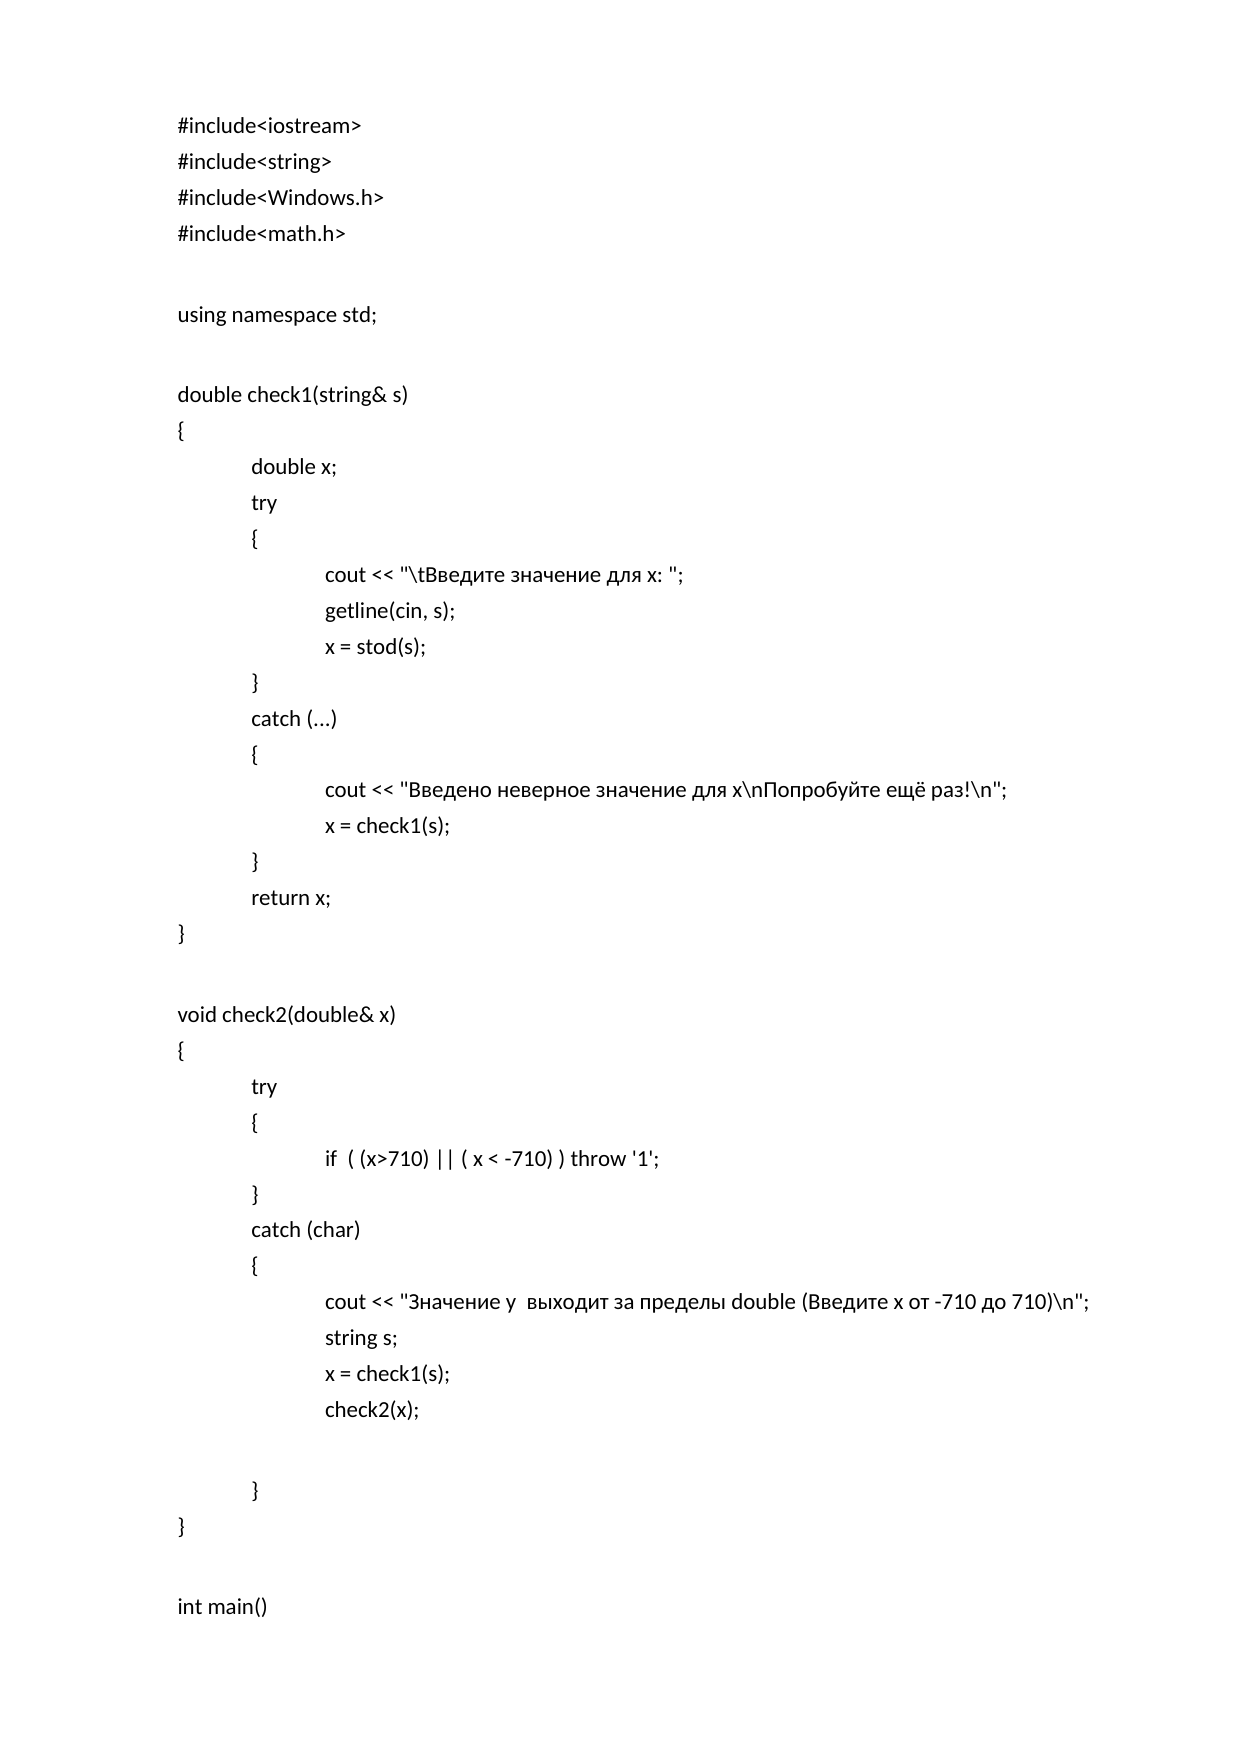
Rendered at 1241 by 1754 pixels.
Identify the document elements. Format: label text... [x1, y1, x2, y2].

text { [177, 531, 1152, 550]
text } [177, 1483, 1152, 1502]
text int main() [177, 1599, 1152, 1619]
text double check1(string& s) [177, 387, 1152, 406]
text catch (...) [177, 711, 1152, 730]
text { [177, 1115, 1152, 1134]
text cout << "Введено неверное значение для x\nПопробуйте ещё раз!\n"; [177, 782, 1152, 802]
text if ( (x>710) || ( x < -710) ) throw '1'; [177, 1151, 439, 1170]
text check2(x); [177, 1402, 1152, 1421]
text using namespace std; [177, 307, 1152, 326]
text #include<iostream> [177, 118, 1152, 137]
text } [177, 854, 1152, 874]
text x = check1(s); [177, 818, 1152, 838]
text } [177, 926, 1152, 946]
text { [177, 1258, 1152, 1278]
text } [177, 1187, 1152, 1206]
text #include<string> [177, 154, 1152, 173]
text { [177, 747, 1152, 766]
text #include<Windows.h> [177, 190, 1152, 209]
text void check2(double& x) [177, 1007, 1152, 1026]
text try [177, 495, 1152, 514]
text x = stod(s); [177, 639, 1152, 658]
text double x; [177, 459, 1152, 478]
text { [177, 423, 1152, 442]
text cout << "\tВведите значение для x: "; [177, 567, 1152, 586]
text } [177, 675, 1152, 694]
text if ( (x>710) || ( x < -710) ) throw '1'; [451, 1151, 1152, 1170]
text x = check1(s); [177, 1366, 1152, 1386]
text { [177, 1043, 1152, 1062]
text return x; [177, 890, 1152, 909]
text getline(cin, s); [177, 603, 1152, 622]
text cout << "Значение y выходит за пределы double (Введите x от -710 до 710)\n"; [177, 1294, 1152, 1314]
text try [177, 1079, 1152, 1098]
text catch (char) [177, 1222, 1152, 1242]
text #include<math.h> [177, 226, 1152, 245]
text } [177, 1519, 1152, 1538]
text string s; [177, 1330, 1152, 1349]
